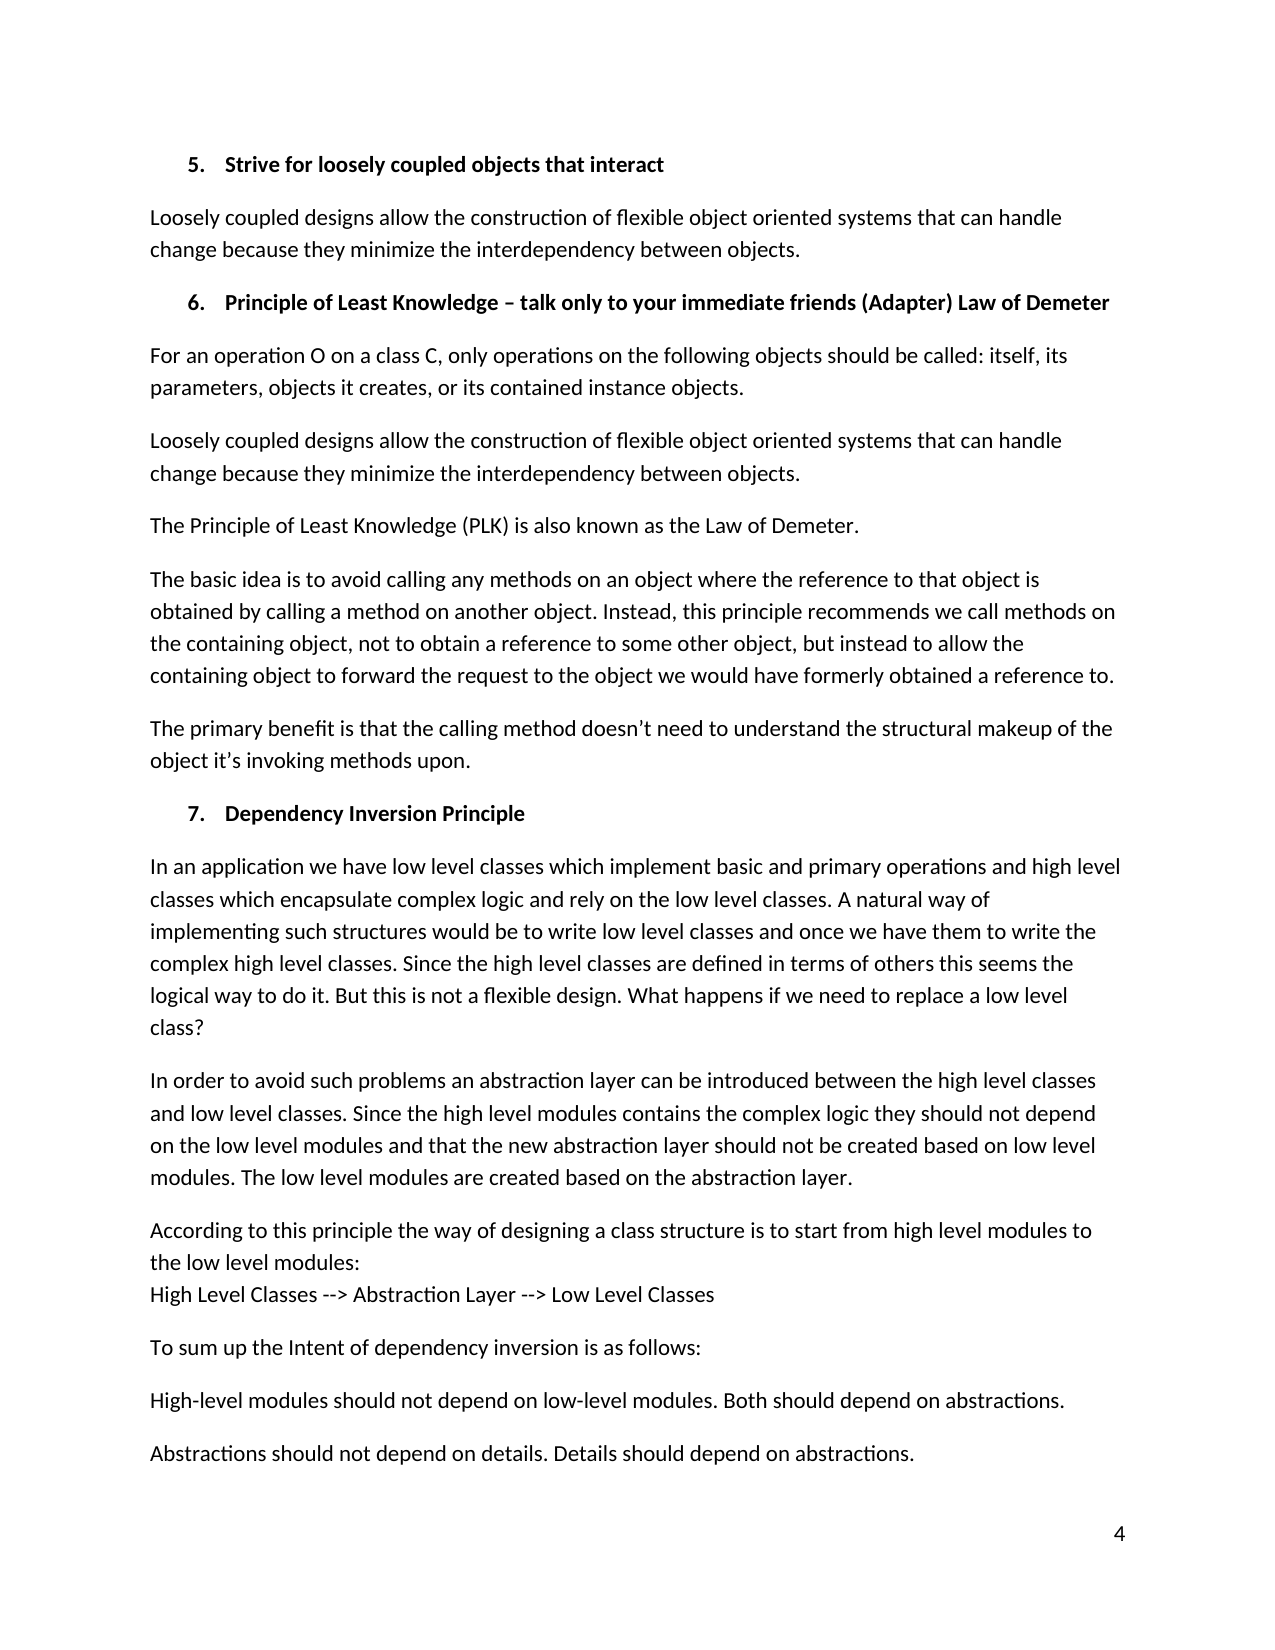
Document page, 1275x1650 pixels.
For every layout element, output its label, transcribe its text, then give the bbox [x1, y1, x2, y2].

text The basic idea is to avoid calling any methods on an object where the reference to that object is obtained by calling a method on another object. Instead, this principle recommends we call methods on the containing object, not to obtain a reference to some other object, but instead to allow the containing object to forward the request to the object we would have formerly obtained a reference to. [150, 565, 1125, 689]
text Abstractions should not depend on details. Details should depend on abstractions. [150, 1439, 1125, 1467]
text For an operation O on a class C, only operations on the following objects should be called: itself, its parameters, objects it creates, or its contained instance objects. [150, 341, 1125, 401]
list Strive for loosely coupled objects that interact [187, 150, 1125, 178]
text According to this principle the way of designing a class structure is to start from high level modules to the low level modules: High Level Classes --> Abstraction Layer --> Low Level Classes [150, 1216, 1125, 1308]
text In an application we have low level classes which implement basic and primary operations and high level classes which encapsulate complex logic and rely on the low level classes. A natural way of implementing such structures would be to write low level classes and once we have them to write the complex high level classes. Since the high level classes are defined in terms of others this seems the logical way to do it. But this is not a flexible design. What happens if we need to replace a low level class? [150, 852, 1125, 1041]
text The primary beneﬁt is that the calling method doesn’t need to understand the structural makeup of the object it’s invoking methods upon. [150, 714, 1125, 774]
text Loosely coupled designs allow the construction of flexible object oriented systems that can handle change because they minimize the interdependency between objects. [150, 426, 1125, 487]
text The Principle of Least Knowledge (PLK) is also known as the Law of Demeter. [150, 512, 1125, 540]
list Dependency Inversion Principle [187, 799, 1125, 827]
text High-level modules should not depend on low-level modules. Both should depend on abstractions. [150, 1386, 1125, 1414]
text Loosely coupled designs allow the construction of flexible object oriented systems that can handle change because they minimize the interdependency between objects. [150, 203, 1125, 263]
text In order to avoid such problems an abstraction layer can be introduced between the high level classes and low level classes. Since the high level modules contains the complex logic they should not depend on the low level modules and that the new abstraction layer should not be created based on low level modules. The low level modules are created based on the abstraction layer. [150, 1066, 1125, 1191]
text To sum up the Intent of dependency inversion is as follows: [150, 1333, 1125, 1361]
list Principle of Least Knowledge – talk only to your immediate friends (Adapter) Law of Demeter [187, 288, 1125, 316]
